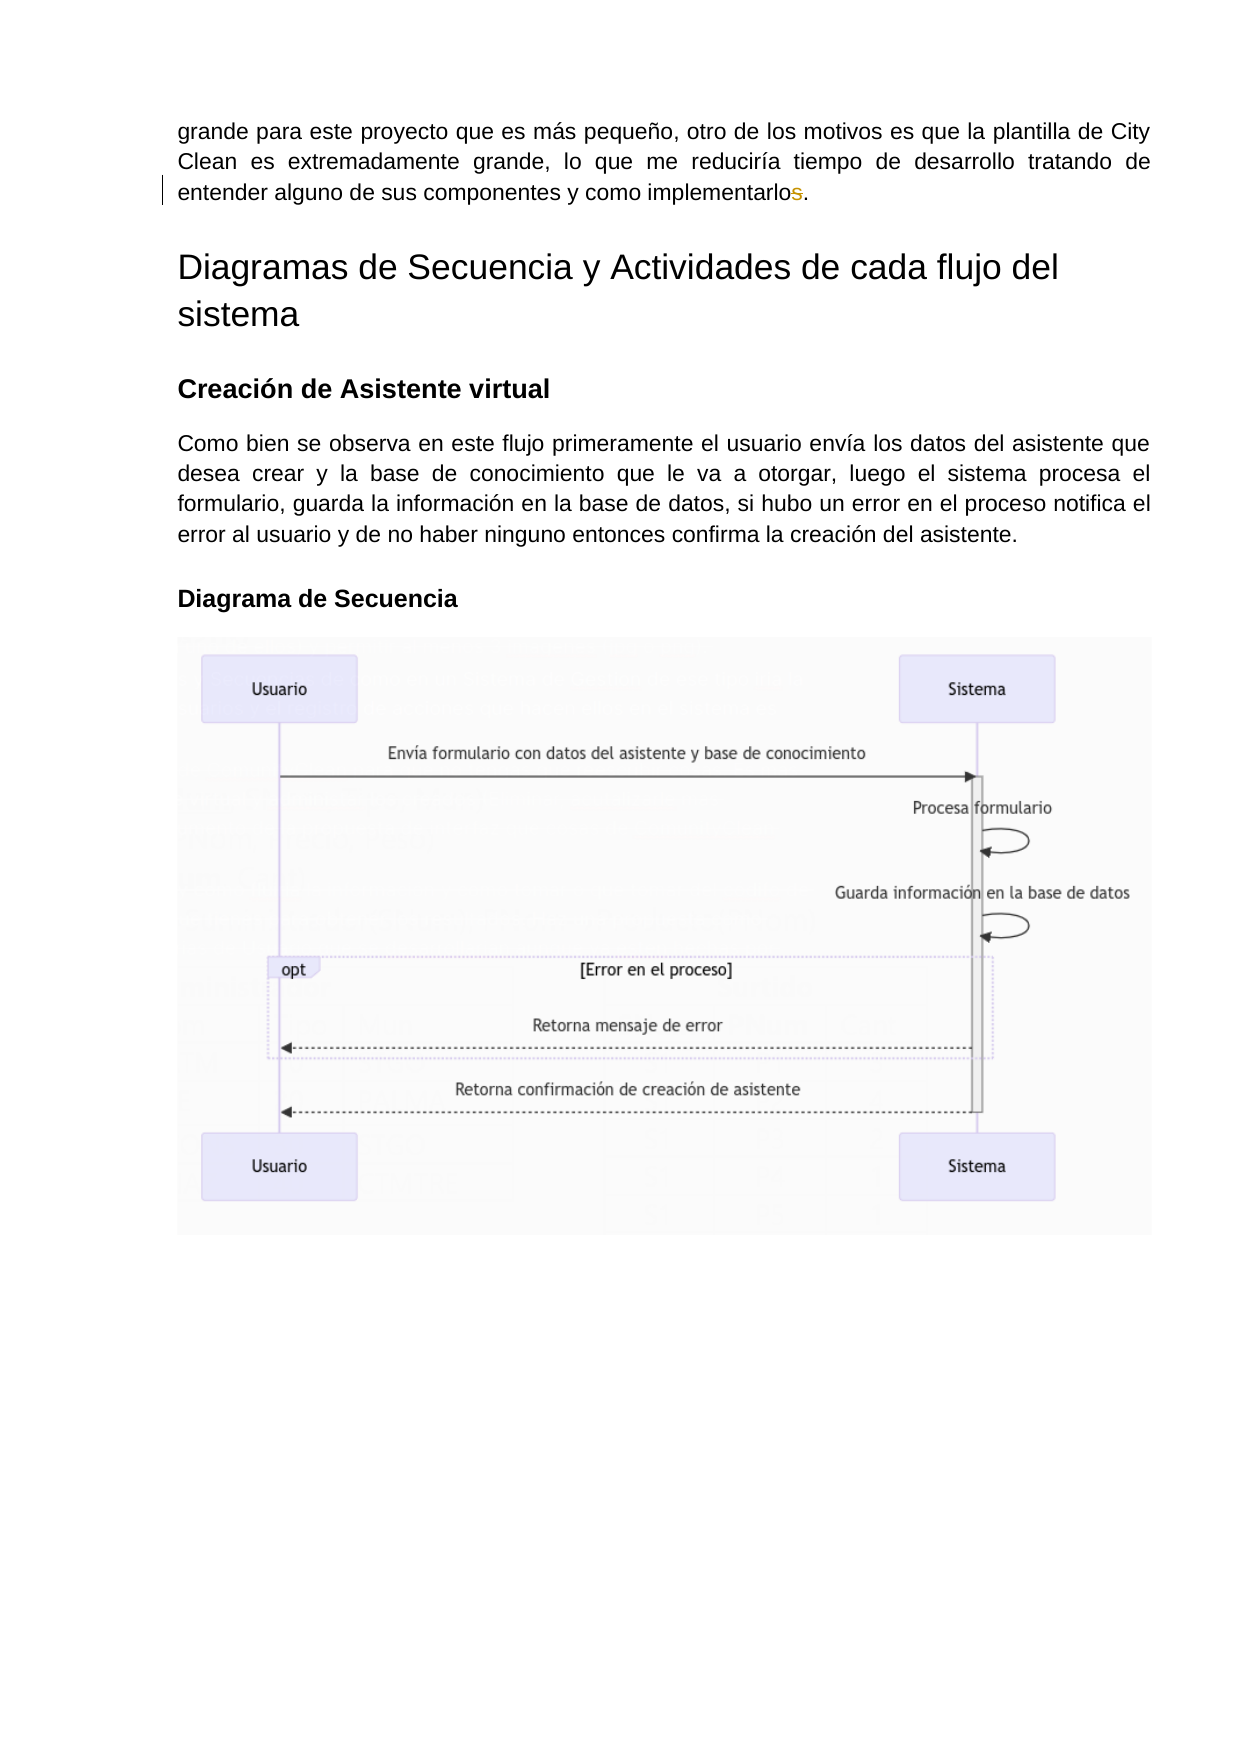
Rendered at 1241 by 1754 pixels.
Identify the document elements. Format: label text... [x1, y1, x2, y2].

subtitle Diagramas de Secuencia y Actividades de cada flujo del sistema [177, 246, 1152, 334]
subtitle Creación de Asistente virtual [177, 373, 1152, 404]
subtitle Diagrama de Secuencia [177, 584, 1152, 613]
picture [177, 637, 1152, 1235]
text Como bien se observa en este flujo primeramente el usuario envía los datos del asistente que desea crear y la base de conocimiento que le va a otorgar, luego el sistema procesa el formulario, guarda la información en la base de datos, si hubo un error en el proceso notifica el error al usuario y de no haber ninguno entonces confirma la creación del asistente. [177, 430, 1152, 547]
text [177, 118, 1152, 205]
